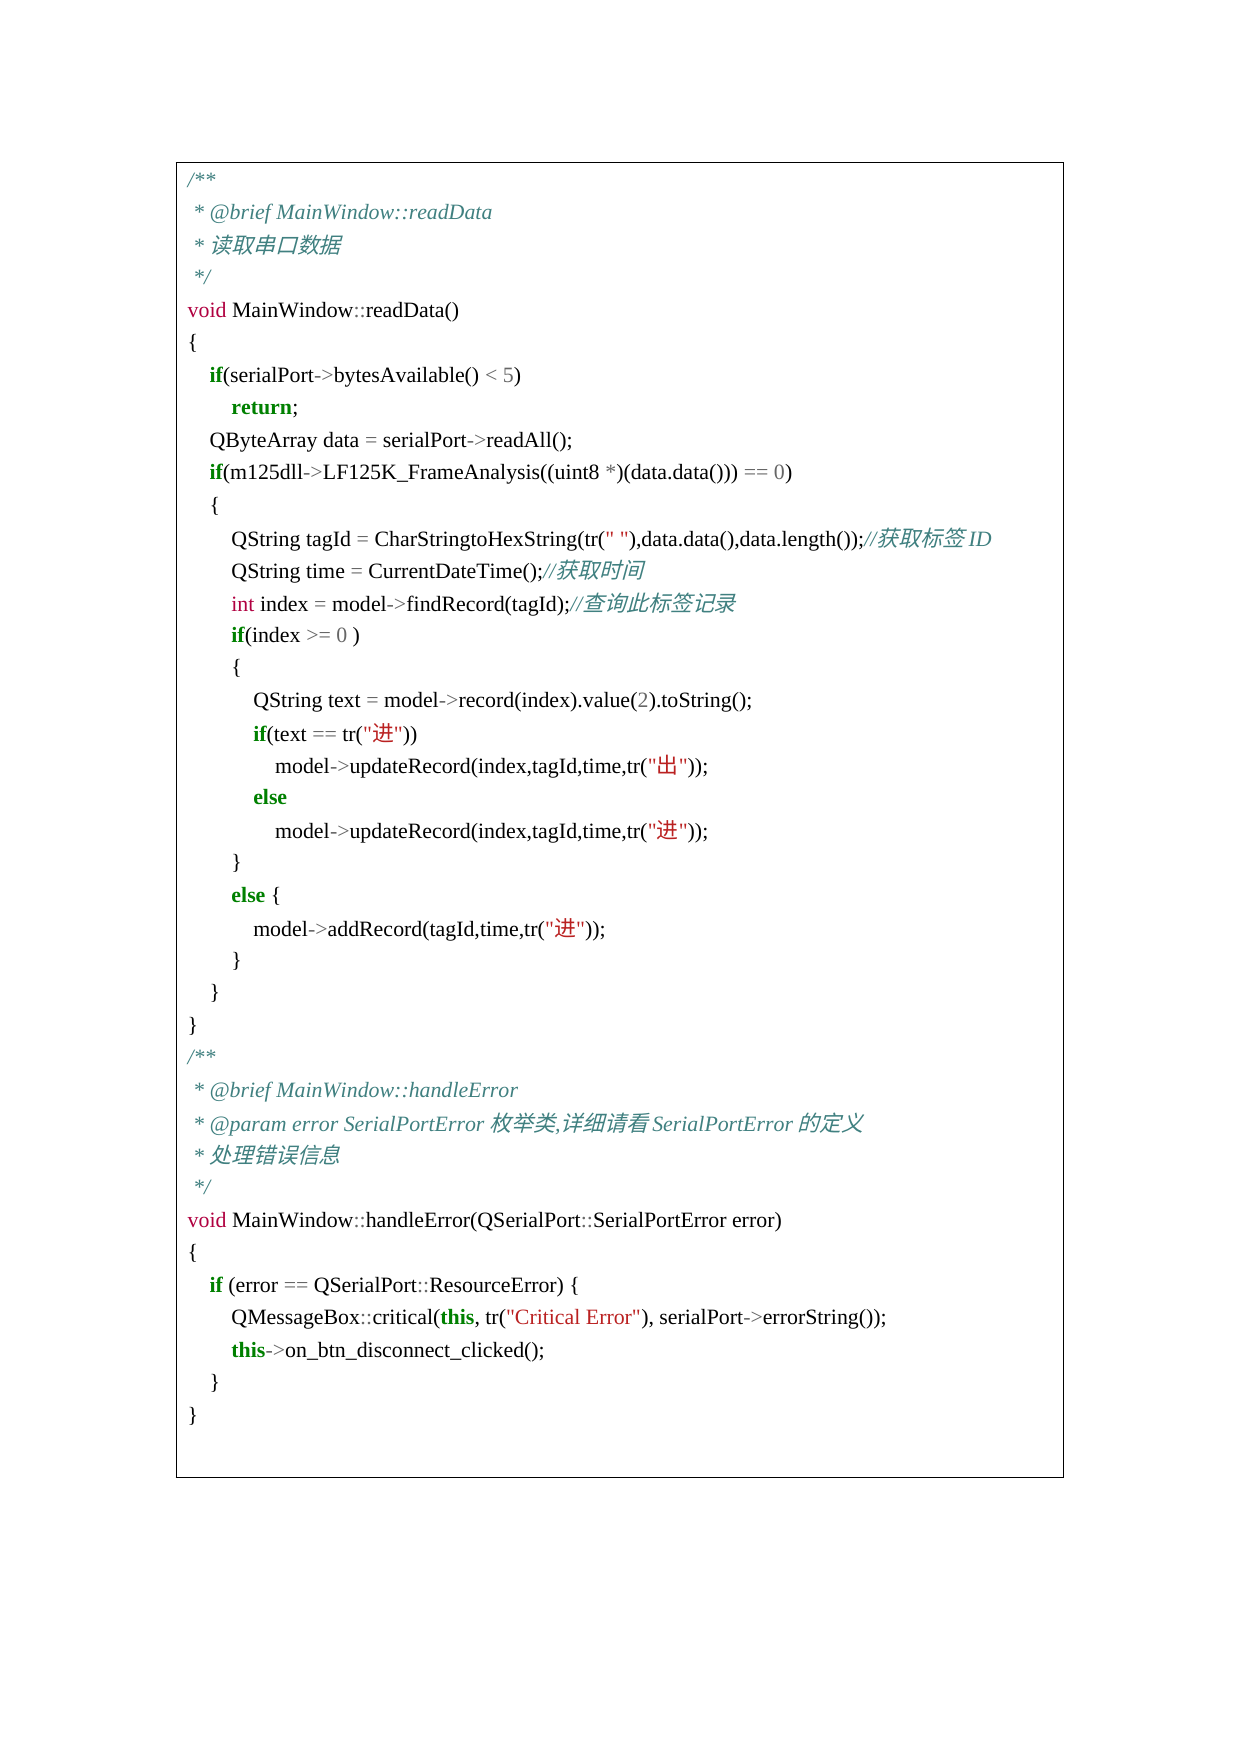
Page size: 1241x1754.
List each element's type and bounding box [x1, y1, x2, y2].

table_header [177, 163, 1063, 1477]
